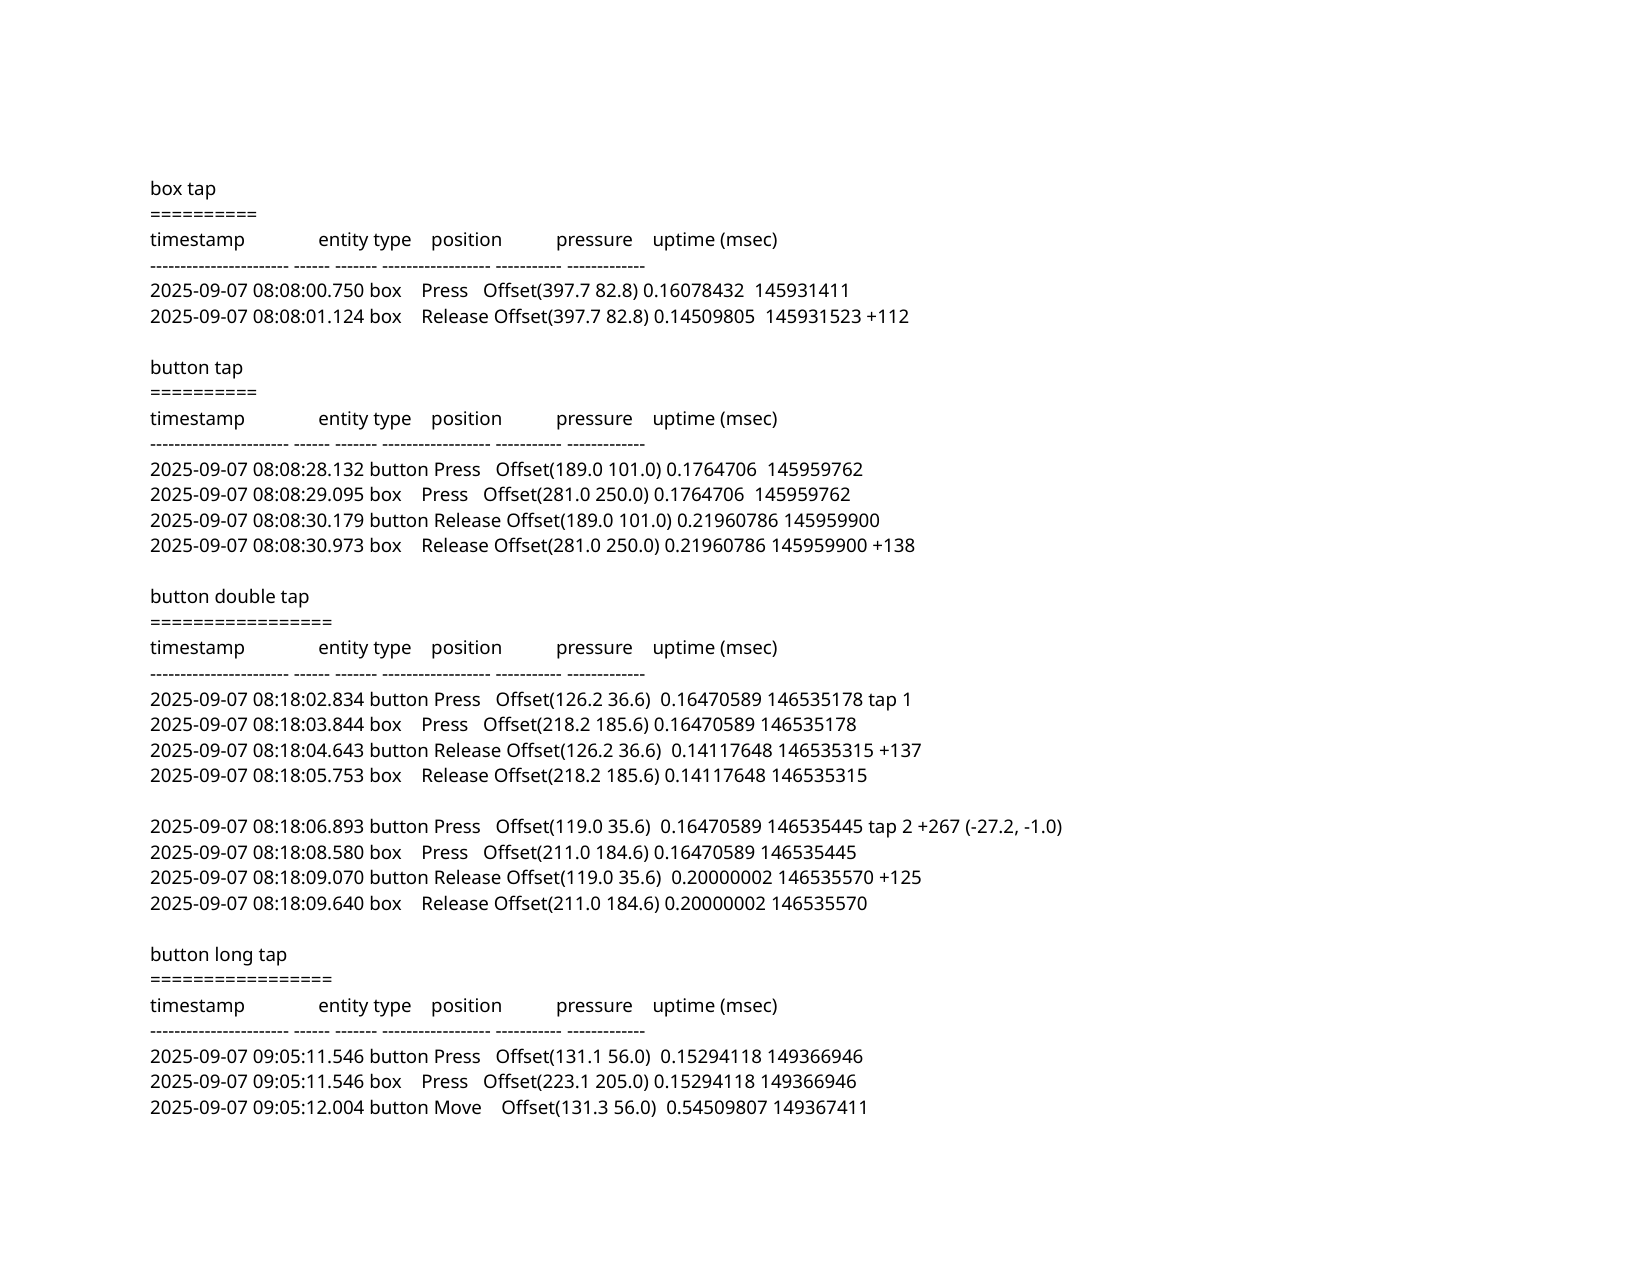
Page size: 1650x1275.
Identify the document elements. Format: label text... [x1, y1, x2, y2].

text button tap [150, 354, 1500, 380]
text 2025-09-07 09:05:11.546 box Press Offset(223.1 205.0) 0.15294118 149366946 [150, 1069, 1500, 1094]
text 2025-09-07 08:08:29.095 box Press Offset(281.0 250.0) 0.1764706 145959762 [150, 482, 1500, 507]
text ========== [150, 201, 1500, 227]
text ================= [150, 609, 1500, 635]
text box tap [150, 176, 1500, 201]
text 2025-09-07 09:05:11.546 button Press Offset(131.1 56.0) 0.15294118 149366946 [150, 1043, 1500, 1069]
text 2025-09-07 08:18:09.070 button Release Offset(119.0 35.6) 0.20000002 146535570 +125 [150, 864, 1500, 890]
text 2025-09-07 08:08:30.973 box Release Offset(281.0 250.0) 0.21960786 145959900 +138 [150, 533, 1500, 558]
text button double tap [150, 584, 1500, 609]
text 2025-09-07 08:08:01.124 box Release Offset(397.7 82.8) 0.14509805 145931523 +112 [150, 303, 1500, 329]
text ----------------------- ------ ------- ------------------ ----------- ------------- [150, 1018, 1500, 1043]
text 2025-09-07 08:08:00.750 box Press Offset(397.7 82.8) 0.16078432 145931411 [150, 278, 1500, 303]
text 2025-09-07 08:18:06.893 button Press Offset(119.0 35.6) 0.16470589 146535445 tap 2 +267 (-27.2, -1.0) [150, 813, 1500, 839]
text timestamp entity type position pressure uptime (msec) [150, 405, 1500, 431]
text 2025-09-07 08:18:02.834 button Press Offset(126.2 36.6) 0.16470589 146535178 tap 1 [150, 686, 1500, 711]
text 2025-09-07 09:05:12.004 button Move Offset(131.3 56.0) 0.54509807 149367411 [150, 1094, 1500, 1120]
text 2025-09-07 08:18:09.640 box Release Offset(211.0 184.6) 0.20000002 146535570 [150, 890, 1500, 916]
text timestamp entity type position pressure uptime (msec) [150, 227, 1500, 252]
text button long tap [150, 941, 1500, 967]
text ----------------------- ------ ------- ------------------ ----------- ------------- [150, 431, 1500, 456]
text 2025-09-07 08:18:05.753 box Release Offset(218.2 185.6) 0.14117648 146535315 [150, 762, 1500, 788]
text 2025-09-07 08:08:30.179 button Release Offset(189.0 101.0) 0.21960786 145959900 [150, 507, 1500, 533]
text timestamp entity type position pressure uptime (msec) [150, 635, 1500, 660]
text 2025-09-07 08:18:03.844 box Press Offset(218.2 185.6) 0.16470589 146535178 [150, 711, 1500, 737]
text 2025-09-07 08:08:28.132 button Press Offset(189.0 101.0) 0.1764706 145959762 [150, 456, 1500, 482]
text ================= [150, 967, 1500, 992]
text 2025-09-07 08:18:04.643 button Release Offset(126.2 36.6) 0.14117648 146535315 +137 [150, 737, 1500, 762]
text ========== [150, 380, 1500, 405]
text ----------------------- ------ ------- ------------------ ----------- ------------- [150, 252, 1500, 278]
text 2025-09-07 08:18:08.580 box Press Offset(211.0 184.6) 0.16470589 146535445 [150, 839, 1500, 864]
text timestamp entity type position pressure uptime (msec) [150, 992, 1500, 1018]
text ----------------------- ------ ------- ------------------ ----------- ------------- [150, 660, 1500, 686]
